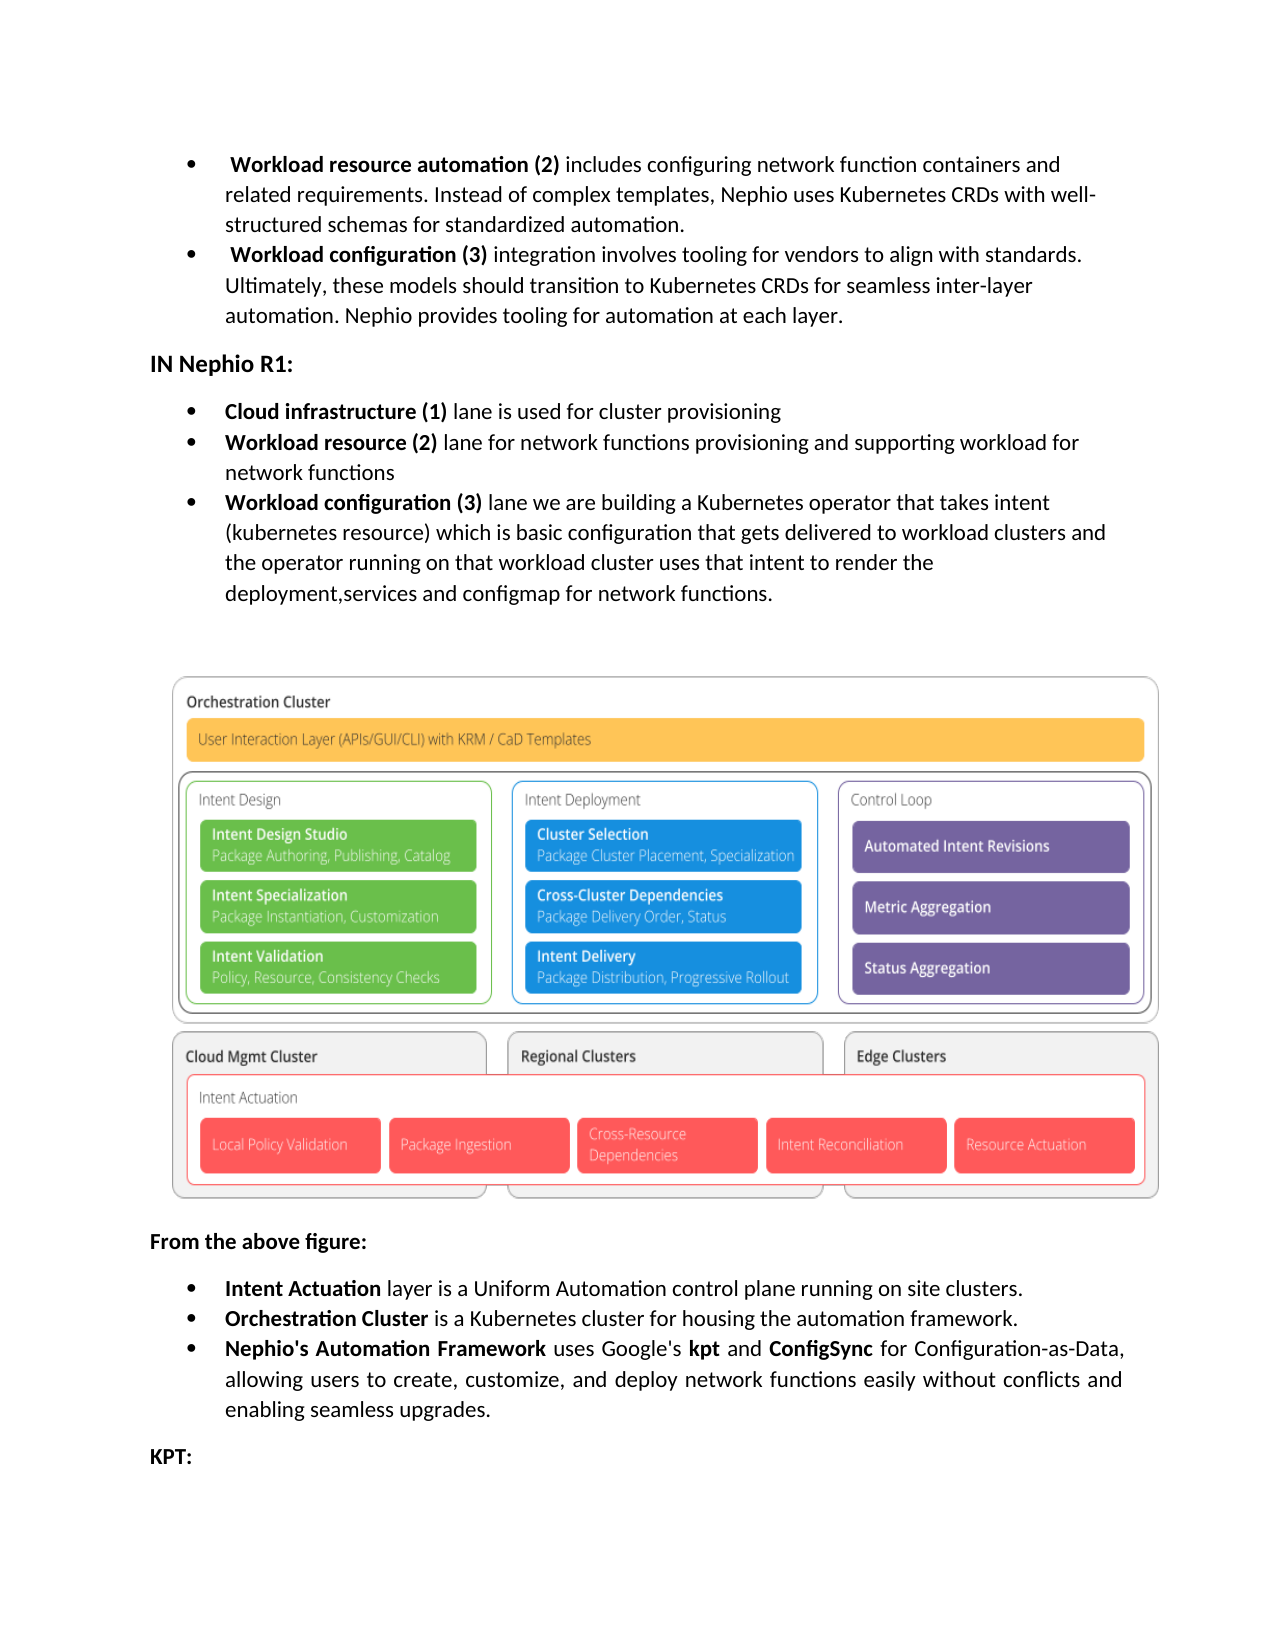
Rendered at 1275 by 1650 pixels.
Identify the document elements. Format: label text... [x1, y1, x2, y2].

list Workload resource automation (2) includes configuring network function containers and related requirements. Instead of complex templates, Nephio uses Kubernetes CRDs with well-structured schemas for standardized automation. [187, 150, 1125, 238]
list Workload configuration (3) lane we are building a Kubernetes operator that takes intent (kubernetes resource) which is basic configuration that gets delivered to workload clusters and the operator running on that workload cluster uses that intent to render the deployment,services and configmap for network functions. [187, 488, 1125, 607]
list Orchestration Cluster is a Kubernetes cluster for housing the automation framework. [187, 1304, 1125, 1332]
text From the above figure: [150, 1227, 1125, 1255]
list Intent Actuation layer is a Uniform Automation control plane running on site clusters. [187, 1274, 1125, 1302]
list Workload resource (2) lane for network functions provisioning and supporting workload for network functions [187, 428, 1125, 486]
text KPT: [150, 1442, 1125, 1470]
text IN Nephio R1: [150, 348, 1125, 378]
list Nephio's Automation Framework uses Google's kpt and ConfigSync for Configuration-as-Data, allowing users to create, customize, and deploy network functions easily without conflicts and enabling seamless upgrades. [187, 1334, 1125, 1423]
list Workload configuration (3) integration involves tooling for vendors to align with standards. Ultimately, these models should transition to Kubernetes CRDs for seamless inter-layer automation. Nephio provides tooling for automation at each layer. [187, 241, 1125, 329]
list Cloud infrastructure (1) lane is used for cluster provisioning [187, 397, 1125, 426]
